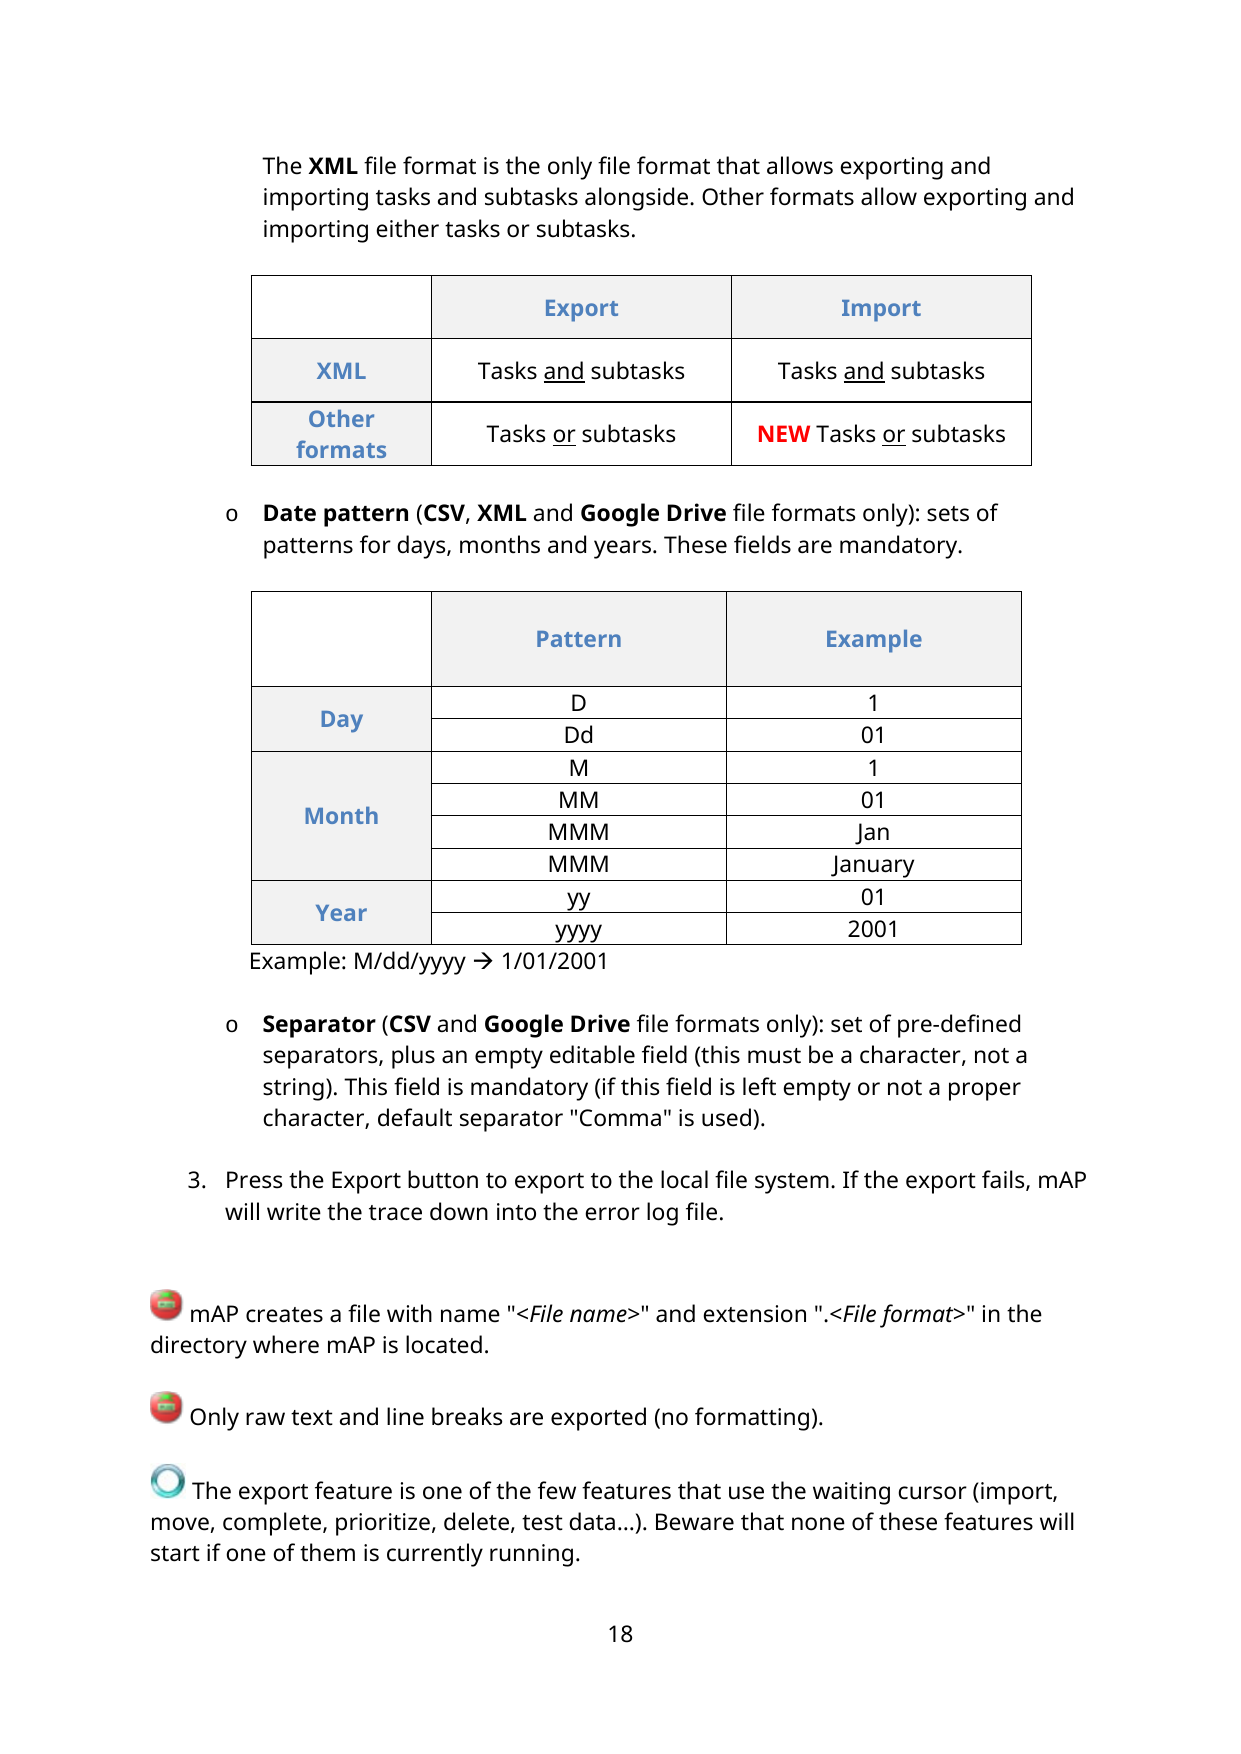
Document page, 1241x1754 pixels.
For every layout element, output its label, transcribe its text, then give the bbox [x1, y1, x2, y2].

table_header [252, 276, 431, 338]
table_cell Tasks or subtasks [432, 403, 731, 465]
table_header Import [732, 276, 1031, 338]
table_header [252, 592, 431, 686]
picture [150, 1289, 184, 1323]
list Press the Export button to export to the local file system. If the export fails, mAP will write the trace down into the error log file. [187, 1164, 1090, 1227]
table_cell 1 [727, 687, 1021, 718]
table_cell Other formats [252, 403, 431, 465]
table_cell January [727, 849, 1021, 880]
table_cell 01 [727, 719, 1021, 751]
table_cell D [432, 687, 726, 718]
table_cell Month [252, 752, 431, 880]
table_cell yy [432, 881, 726, 912]
table_cell 01 [727, 784, 1021, 815]
table_cell Day [252, 687, 431, 751]
table_cell 2001 [727, 913, 1021, 944]
table_cell MM [432, 784, 726, 815]
text The export feature is one of the few features that use the waiting cursor (import, move, complete, prioritize, delete, test data…). Beware that none of these features will start if one of them is currently running. [150, 1463, 1090, 1568]
table_cell Tasks and subtasks [432, 339, 731, 401]
list Date pattern (CSV, XML and Google Drive file formats only): sets of patterns for days, months and years. These fields are mandatory. [225, 497, 1090, 560]
table_cell MMM [432, 849, 726, 880]
table_cell 01 [727, 881, 1021, 912]
table_cell yyyy [432, 913, 726, 944]
table_cell XML [252, 339, 431, 401]
table_header Pattern [432, 592, 726, 686]
table_header Export [432, 276, 731, 338]
picture [150, 1463, 186, 1499]
text Only raw text and line breaks are exported (no formatting). [150, 1392, 1090, 1432]
picture [150, 1391, 184, 1426]
text Example: M/dd/yyyy 1/01/2001 [150, 945, 1090, 977]
table_cell NEW Tasks or subtasks [732, 403, 1031, 465]
text mAP creates a file with name "<File name>" and extension ".<File format>" in the directory where mAP is located. [150, 1289, 1090, 1361]
table_header Example [727, 592, 1021, 686]
table_cell Dd [432, 719, 726, 751]
list The XML file format is the only file format that allows exporting and importing tasks and subtasks alongside. Other formats allow exporting and importing either tasks or subtasks. [262, 150, 1090, 244]
table_cell 1 [727, 752, 1021, 783]
table_cell MMM [432, 816, 726, 847]
table_cell Year [252, 881, 431, 944]
list Separator (CSV and Google Drive file formats only): set of pre-defined separators, plus an empty editable field (this must be a character, not a string). This field is mandatory (if this field is left empty or not a proper character, default separator "Comma" is used). [225, 1008, 1090, 1133]
table_cell Jan [727, 816, 1021, 847]
table_cell Tasks and subtasks [732, 339, 1031, 401]
table_cell M [432, 752, 726, 783]
